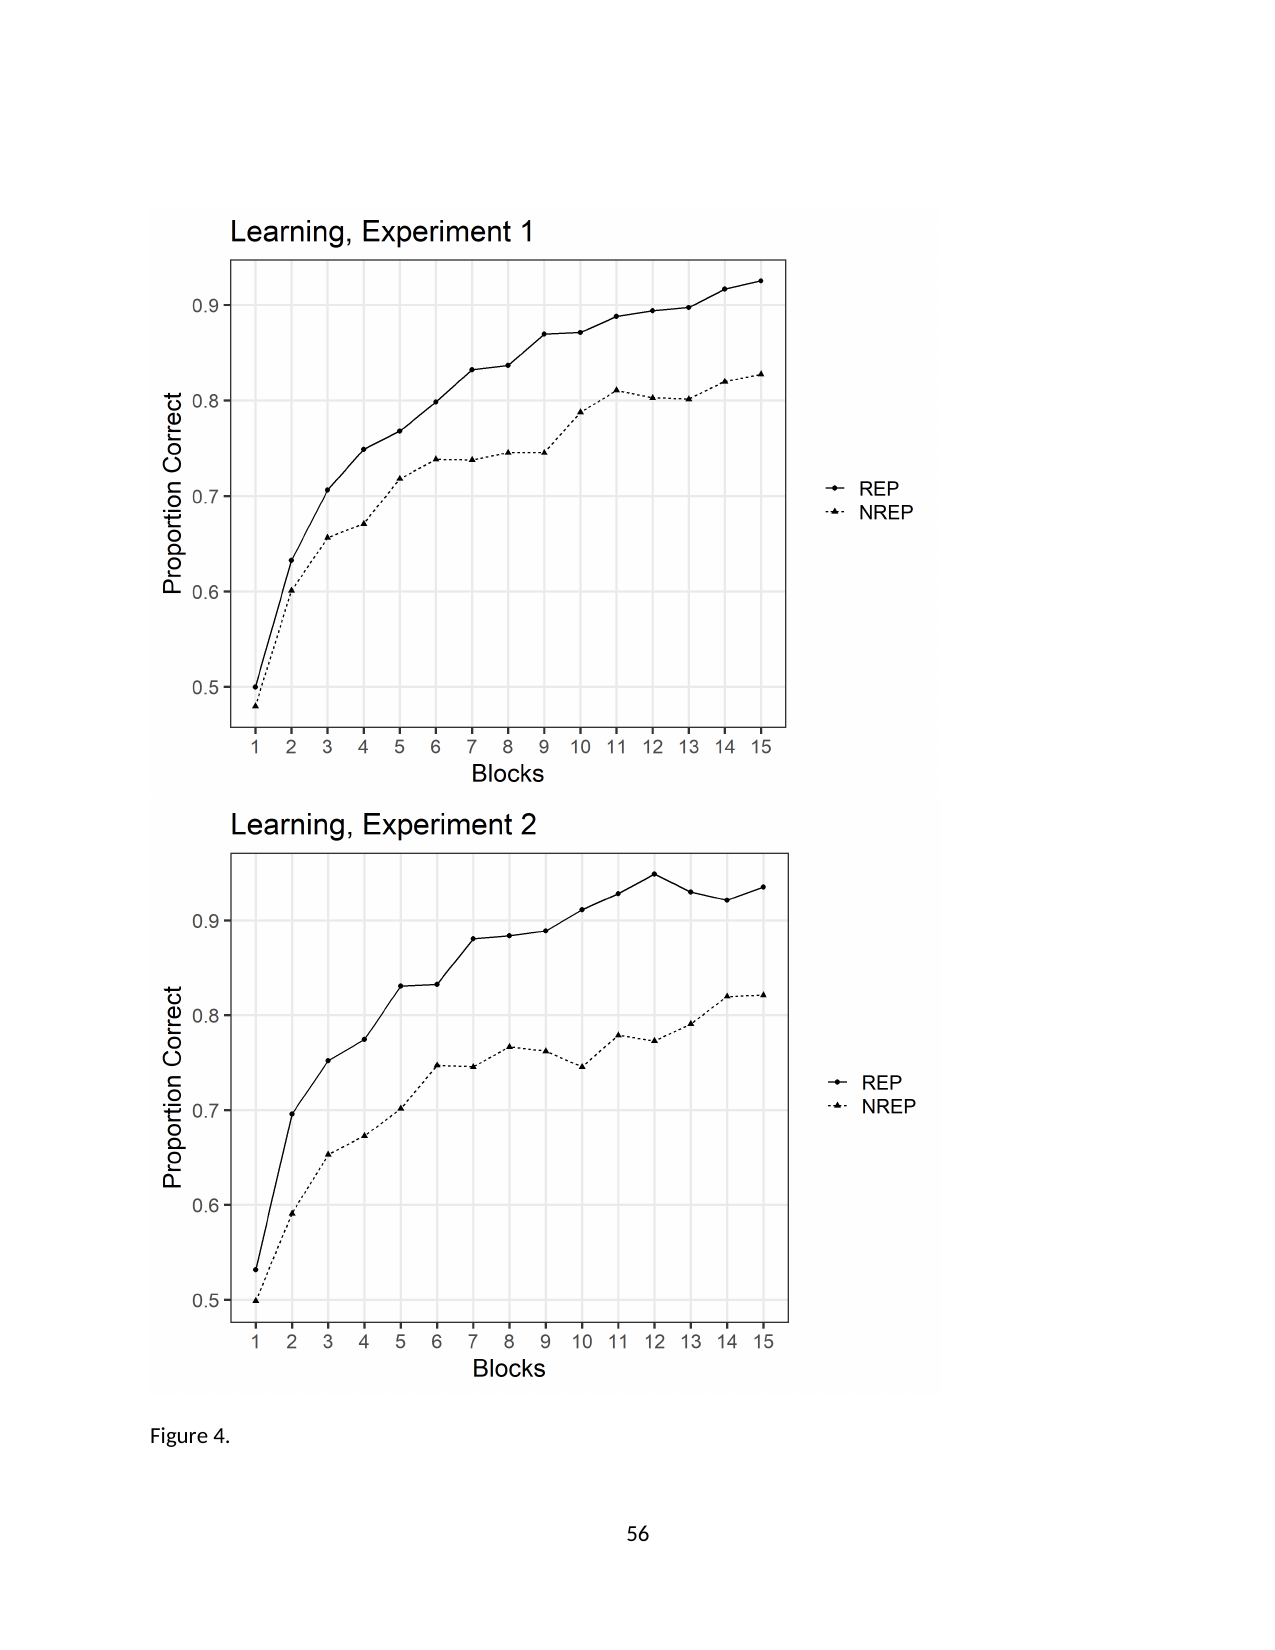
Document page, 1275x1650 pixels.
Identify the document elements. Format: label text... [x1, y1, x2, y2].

picture [150, 207, 938, 799]
picture [150, 800, 941, 1394]
text Figure 4. [150, 1421, 1125, 1449]
